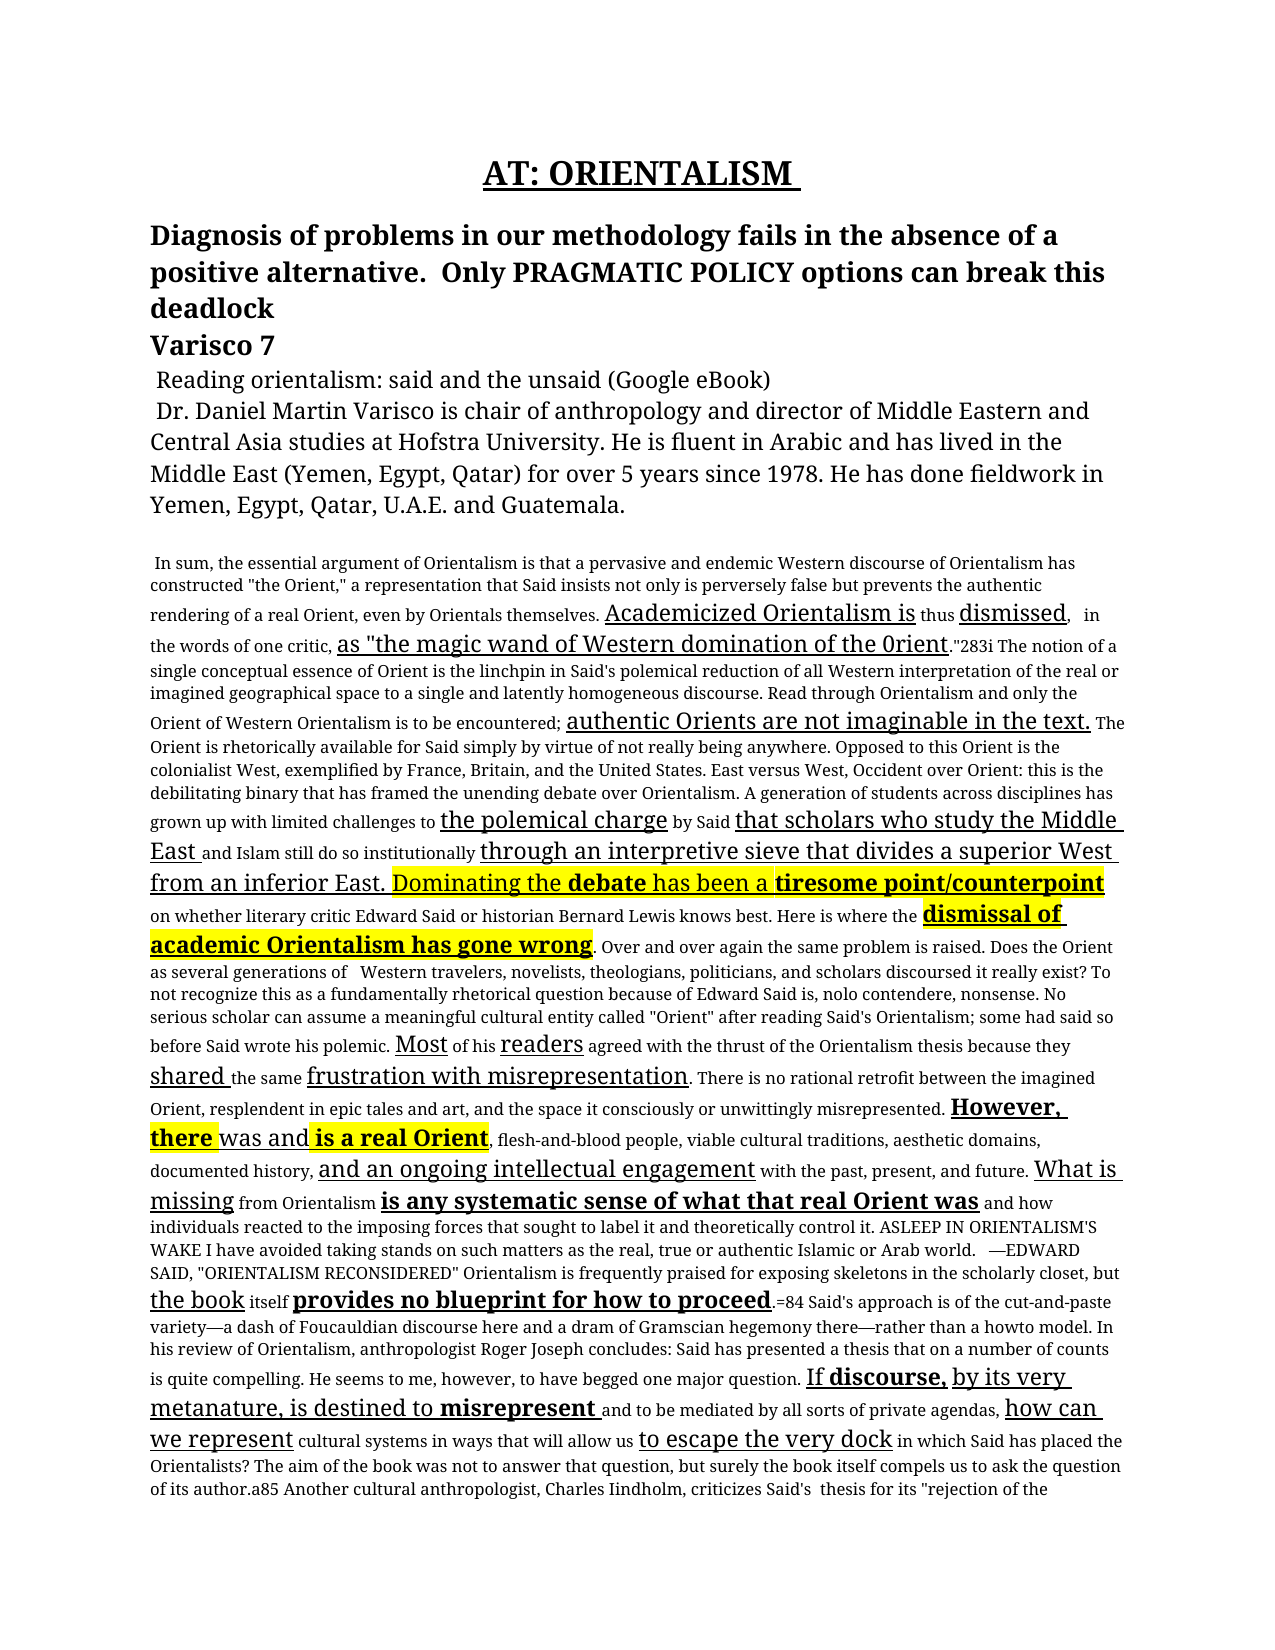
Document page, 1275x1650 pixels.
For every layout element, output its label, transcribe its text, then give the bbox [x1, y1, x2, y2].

subtitle AT: Orientalism [150, 150, 1125, 195]
subtitle Diagnosis of problems in our methodology fails in the absence of a positive alternative. Only PRAGMATIC POLICY options can break this deadlock [150, 216, 1125, 327]
text Varisco 7 [150, 327, 1125, 364]
text Dr. Daniel Martin Varisco is chair of anthropology and director of Middle Eastern and Central Asia studies at Hofstra University. He is fluent in Arabic and has lived in the Middle East (Yemen, Egypt, Qatar) for over 5 years since 1978. He has done fieldwork in Yemen, Egypt, Qatar, U.A.E. and Guatemala. [150, 395, 1125, 520]
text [150, 551, 1125, 1500]
text Reading orientalism: said and the unsaid (Google eBook) [150, 364, 1125, 395]
